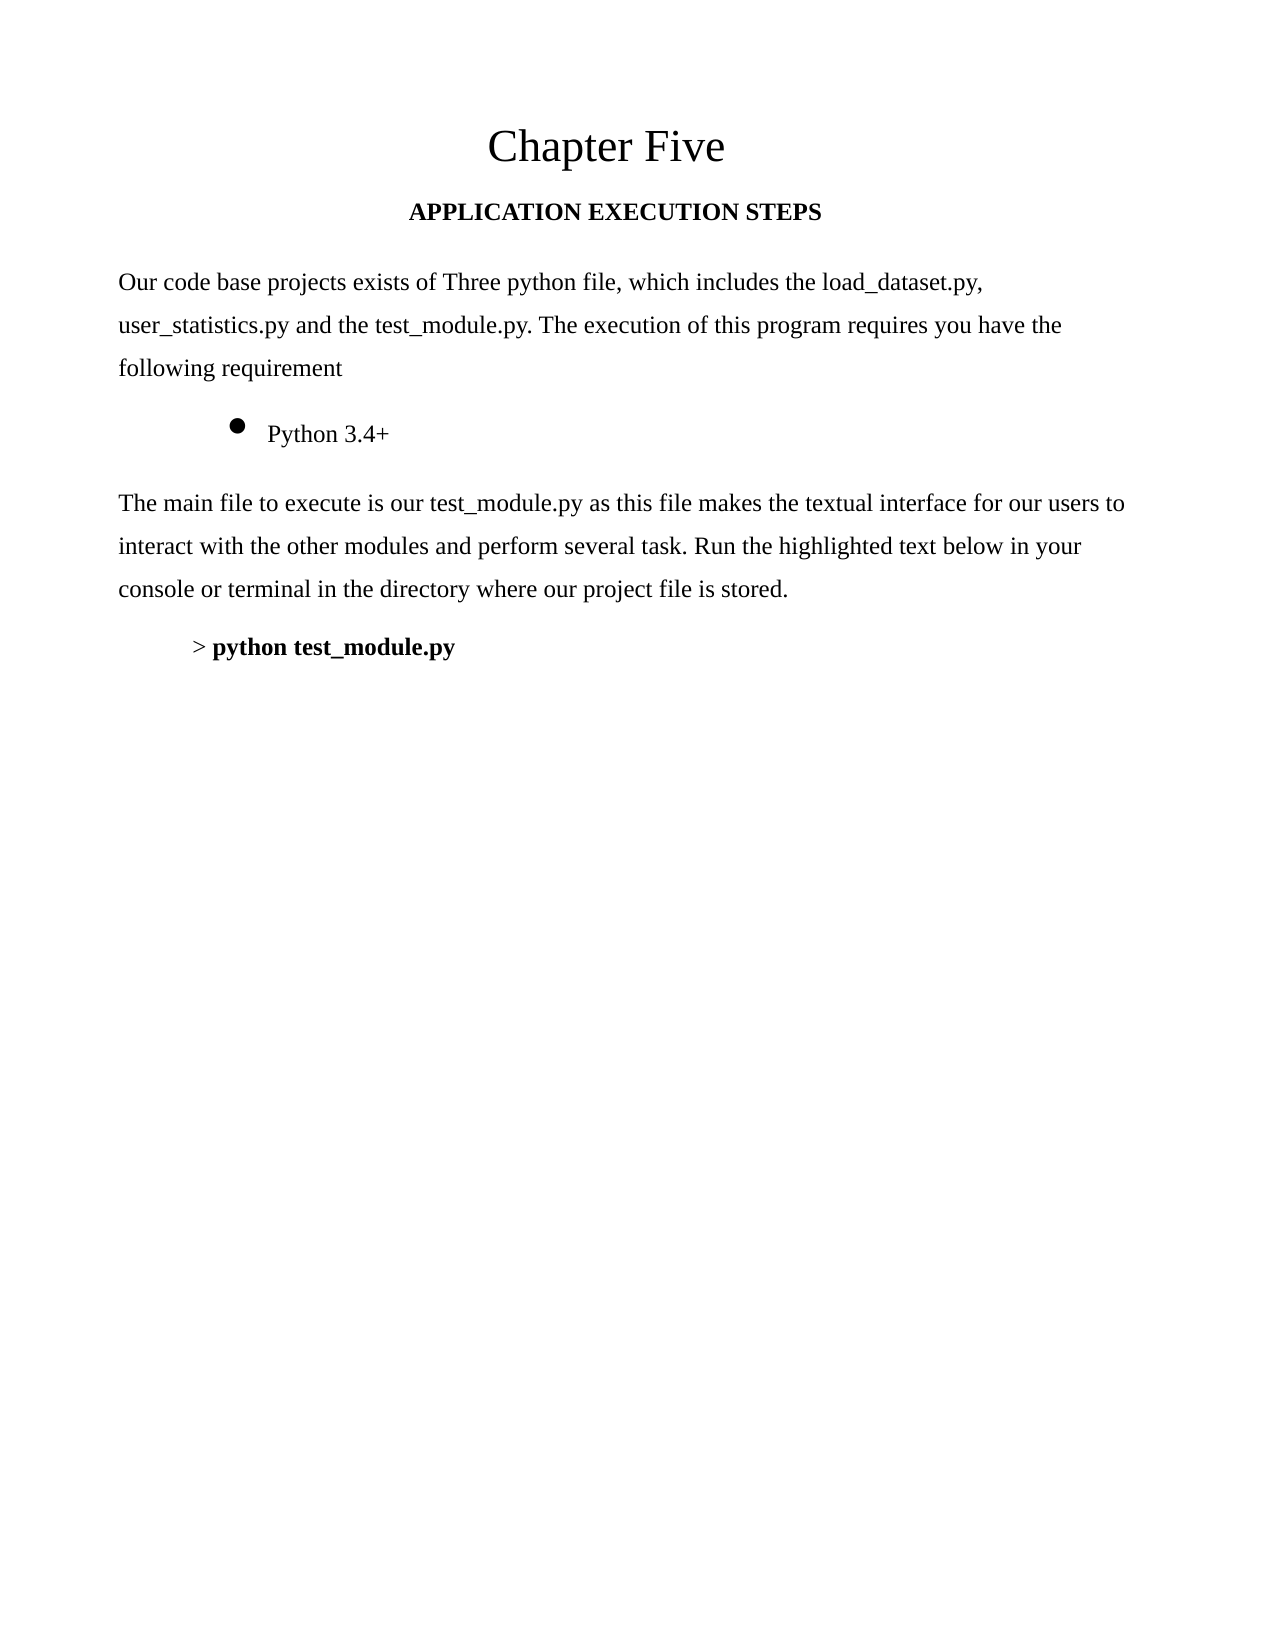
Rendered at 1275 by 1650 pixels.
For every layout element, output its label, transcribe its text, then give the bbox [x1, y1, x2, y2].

text > python test_module.py [118, 632, 1157, 661]
text The main file to execute is our test_module.py as this file makes the textual interface for our users to interact with the other modules and perform several task. Run the highlighted text below in your console or terminal in the directory where our project file is stored. [118, 488, 1157, 603]
text Chapter Five [118, 118, 1157, 171]
text APPLICATION EXECUTION STEPS [118, 197, 1157, 226]
list Python 3.4+ [229, 411, 1157, 452]
text Our code base projects exists of Three python file, which includes the load_dataset.py, user_statistics.py and the test_module.py. The execution of this program requires you have the following requirement [118, 267, 1157, 382]
